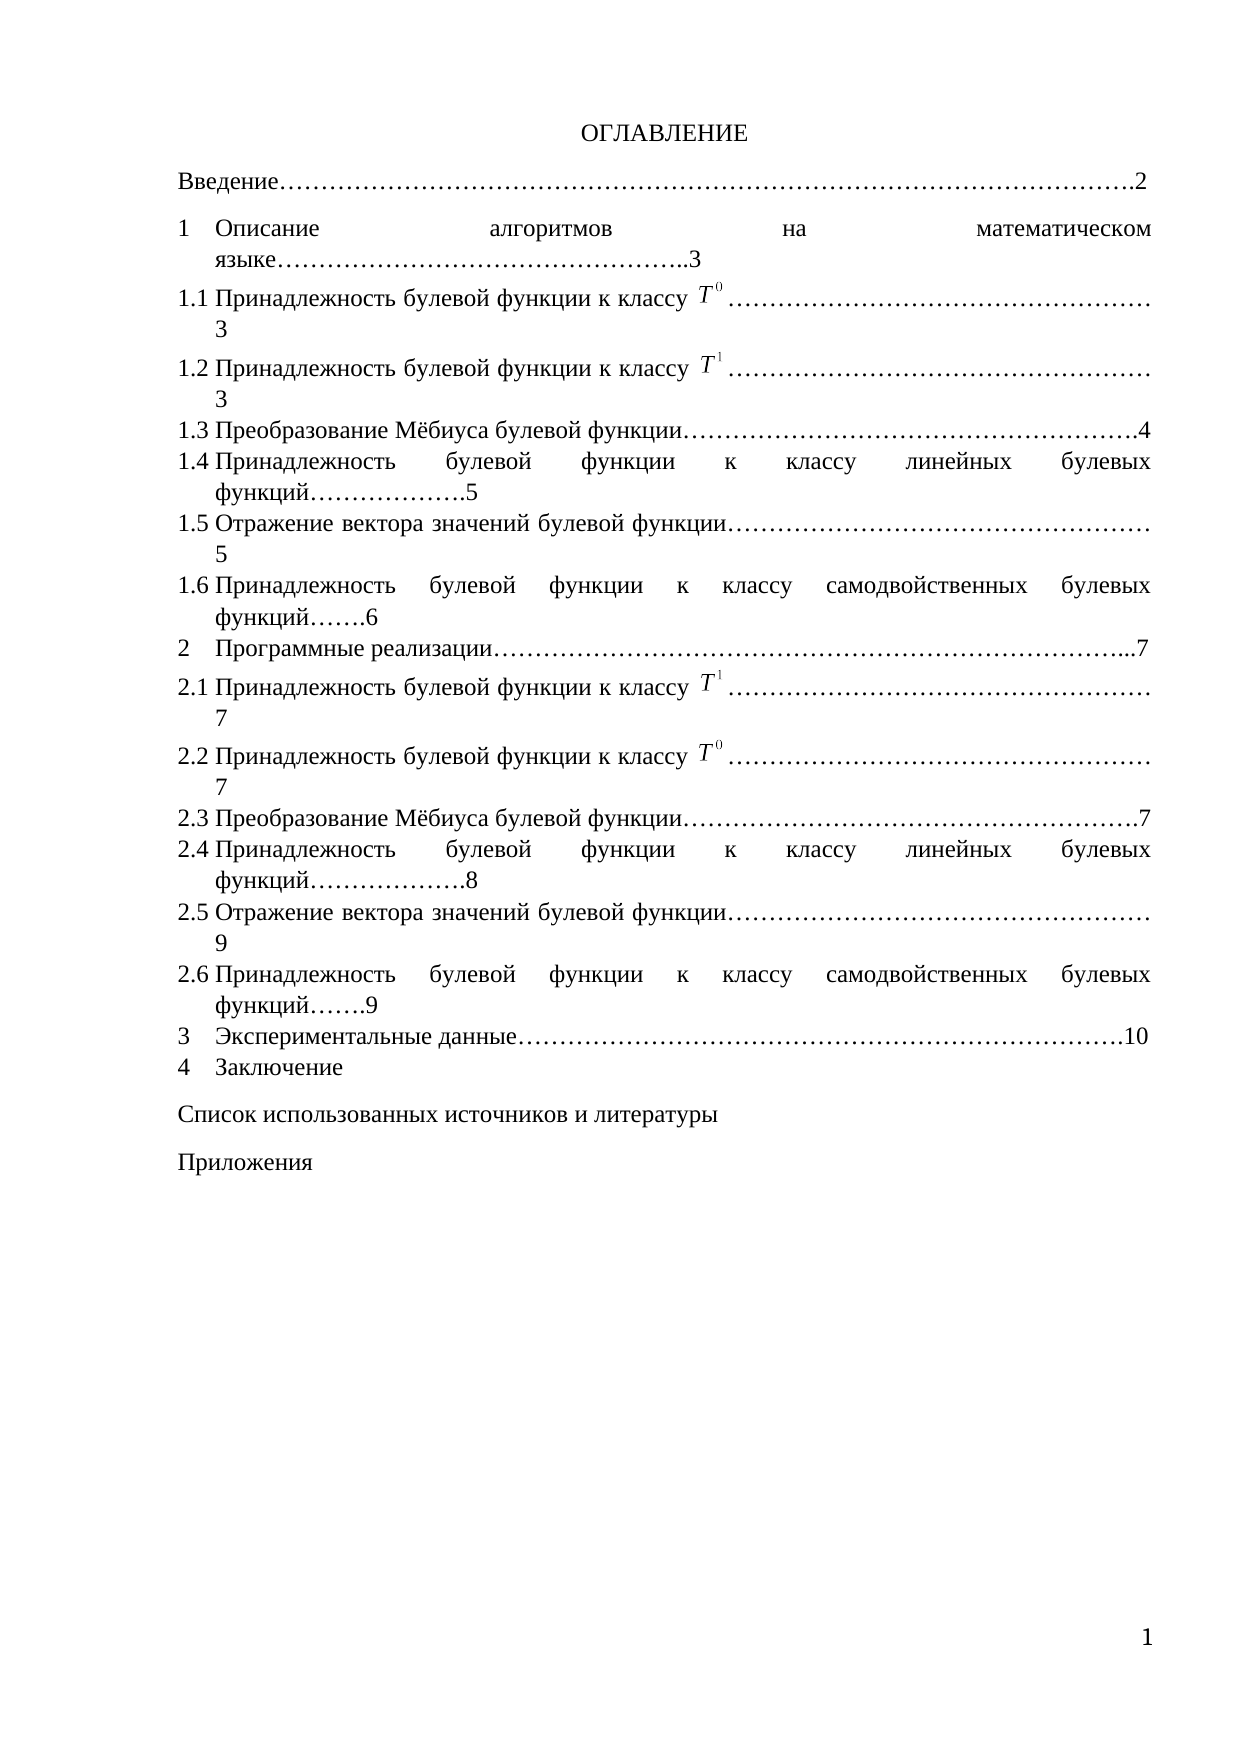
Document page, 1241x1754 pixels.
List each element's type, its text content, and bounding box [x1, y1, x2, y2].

list Экспериментальные данные……………………………………………………………….10 [177, 1021, 1152, 1049]
text Список использованных источников и литературы [177, 1099, 1152, 1128]
text ОГЛАВЛЕНИЕ [177, 118, 1152, 147]
list Отражение вектора значений булевой функции……………………………………………5 [177, 508, 1152, 568]
list Отражение вектора значений булевой функции……………………………………………9 [177, 897, 1152, 956]
list Принадлежность булевой функции к классу ……………………………………………7 [177, 734, 1152, 801]
list Преобразование Мёбиуса булевой функции……………………………………………….7 [177, 803, 1152, 832]
list Принадлежность булевой функции к классу ……………………………………………3 [177, 346, 1152, 413]
list Принадлежность булевой функции к классу ……………………………………………3 [177, 276, 1152, 343]
list Принадлежность булевой функции к классу линейных булевых функций……………….5 [177, 446, 1152, 506]
list Программные реализации…………………………………………………………………...7 [177, 633, 1152, 661]
list Принадлежность булевой функции к классу ……………………………………………7 [177, 664, 1152, 731]
list Принадлежность булевой функции к классу самодвойственных булевых функций…….6 [177, 571, 1152, 630]
text Приложения [177, 1147, 1152, 1176]
list Принадлежность булевой функции к классу линейных булевых функций……………….8 [177, 834, 1152, 894]
text Введение………………………………………………………………………………………….2 [177, 166, 1152, 194]
list Преобразование Мёбиуса булевой функции……………………………………………….4 [177, 415, 1152, 444]
list Заключение [177, 1052, 1152, 1081]
list Описание алгоритмов на математическом языке…………………………………………..3 [177, 213, 1152, 273]
list Принадлежность булевой функции к классу самодвойственных булевых функций…….9 [177, 959, 1152, 1018]
